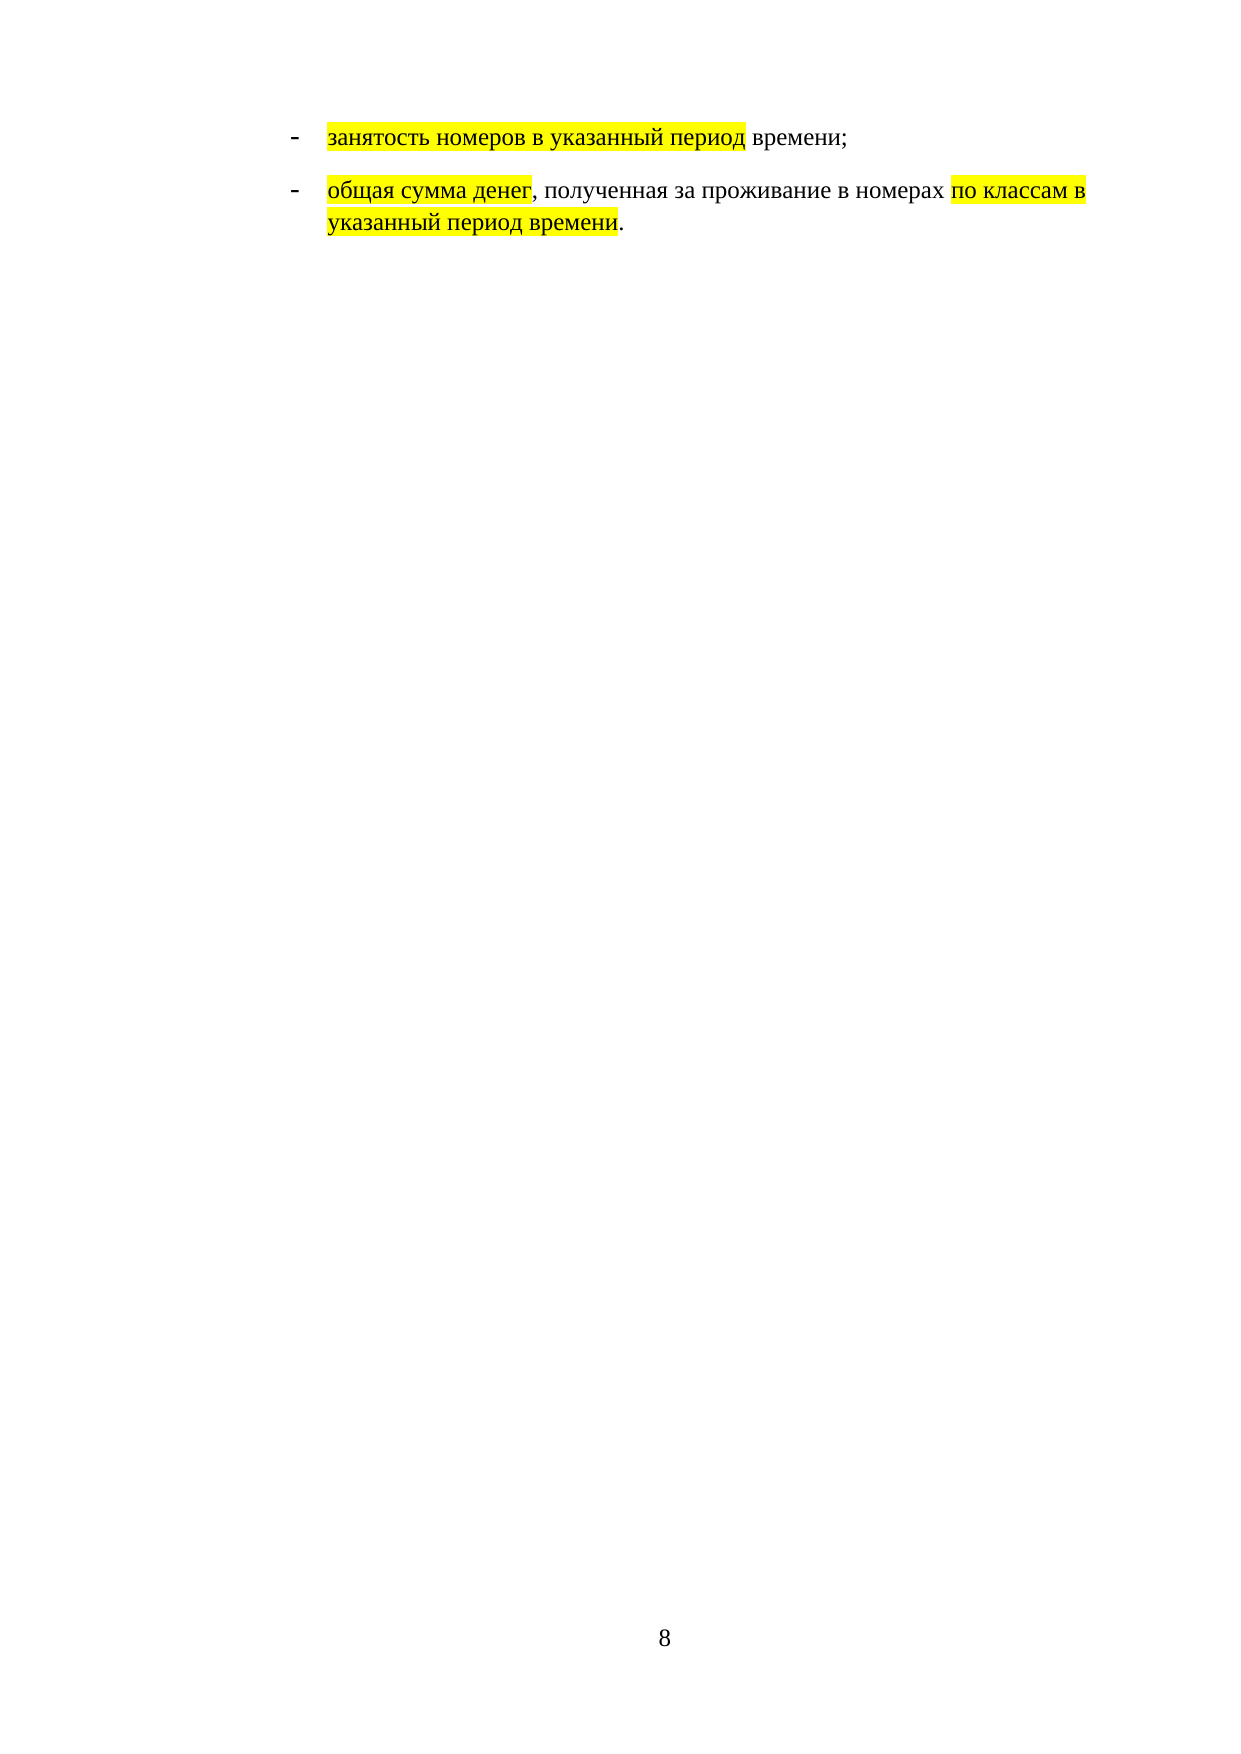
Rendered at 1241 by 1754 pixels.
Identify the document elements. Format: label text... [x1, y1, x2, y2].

list общая сумма денег, полученная за проживание в номерах по классам в указанный период времени. [290, 171, 1152, 236]
list занятость номеров в указанный период времени; [290, 118, 1152, 152]
